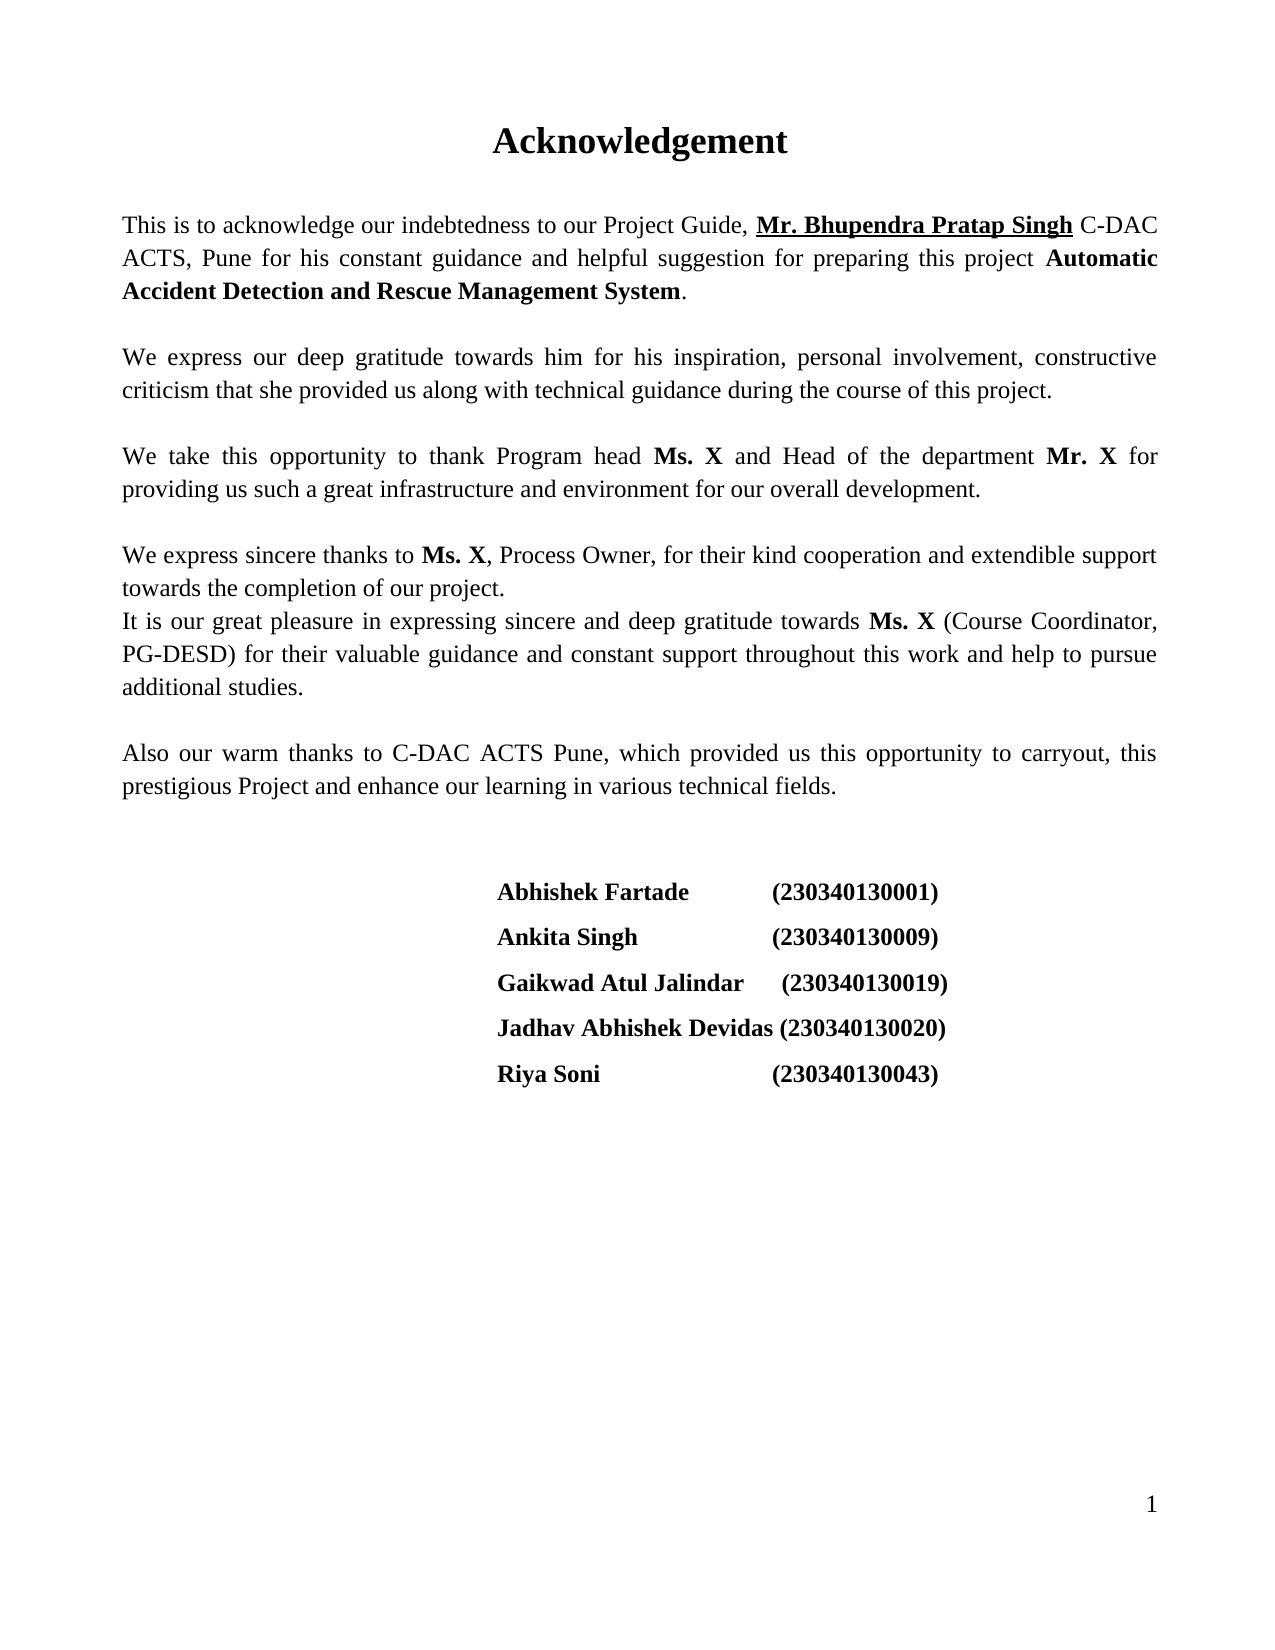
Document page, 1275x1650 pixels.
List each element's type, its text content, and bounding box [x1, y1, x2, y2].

text Gaikwad Atul Jalindar (230340130019) [122, 968, 1177, 997]
text Ankita Singh (230340130009) [122, 922, 1177, 951]
text This is to acknowledge our indebtedness to our Project Guide, Mr. Bhupendra Pratap Singh C-DAC ACTS, Pune for his constant guidance and helpful suggestion for preparing this project Automatic Accident Detection and Rescue Management System. [122, 210, 1158, 305]
text Acknowledgement [122, 118, 1158, 161]
text Jadhav Abhishek Devidas (230340130020) [122, 1013, 1167, 1042]
text Abhishek Fartade (230340130001) [122, 877, 1177, 906]
text We take this opportunity to thank Program head Ms. X and Head of the department Mr. X for providing us such a great infrastructure and environment for our overall development. [122, 441, 1158, 503]
text It is our great pleasure in expressing sincere and deep gratitude towards Ms. X (Course Coordinator, PG-DESD) for their valuable guidance and constant support throughout this work and help to pursue additional studies. [122, 606, 1158, 701]
text Also our warm thanks to C-DAC ACTS Pune, which provided us this opportunity to carryout, this prestigious Project and enhance our learning in various technical fields. [122, 738, 1158, 800]
text Riya Soni (230340130043) [122, 1059, 1167, 1087]
text We express sincere thanks to Ms. X, Process Owner, for their kind cooperation and extendible support towards the completion of our project. [122, 540, 1158, 602]
text We express our deep gratitude towards him for his inspiration, personal involvement, constructive criticism that she provided us along with technical guidance during the course of this project. [122, 342, 1158, 404]
